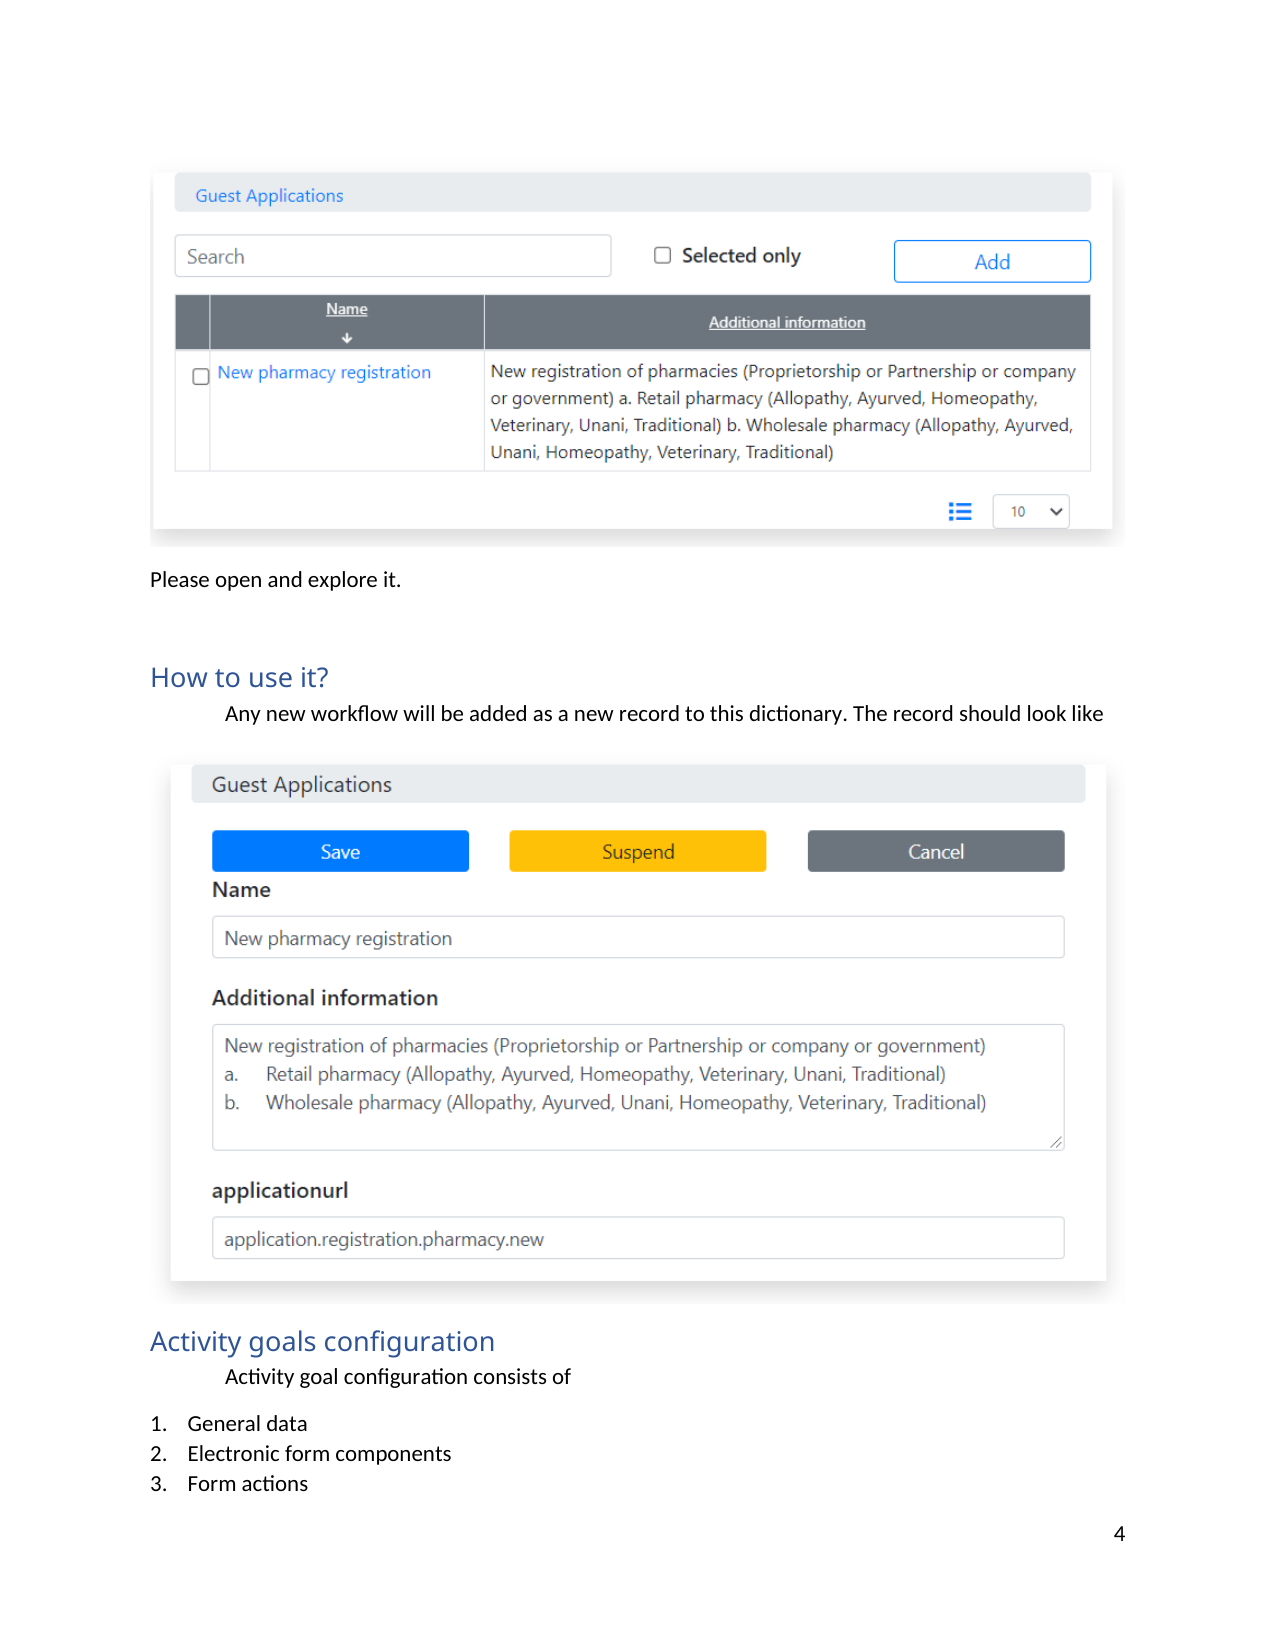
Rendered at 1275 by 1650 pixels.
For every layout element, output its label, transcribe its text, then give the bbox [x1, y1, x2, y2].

text Please open and explore it. [150, 565, 1125, 593]
list Form actions [150, 1469, 1125, 1497]
subtitle How to use it? [150, 659, 1125, 696]
picture [150, 150, 1125, 547]
list General data [150, 1409, 1125, 1437]
text Any new workflow will be added as a new record to this dictionary. The record should look like [150, 699, 1125, 727]
picture [150, 745, 1125, 1304]
subtitle Activity goals configuration [150, 1322, 1125, 1359]
text Activity goal configuration consists of [150, 1362, 1125, 1390]
list Electronic form components [150, 1439, 1125, 1467]
